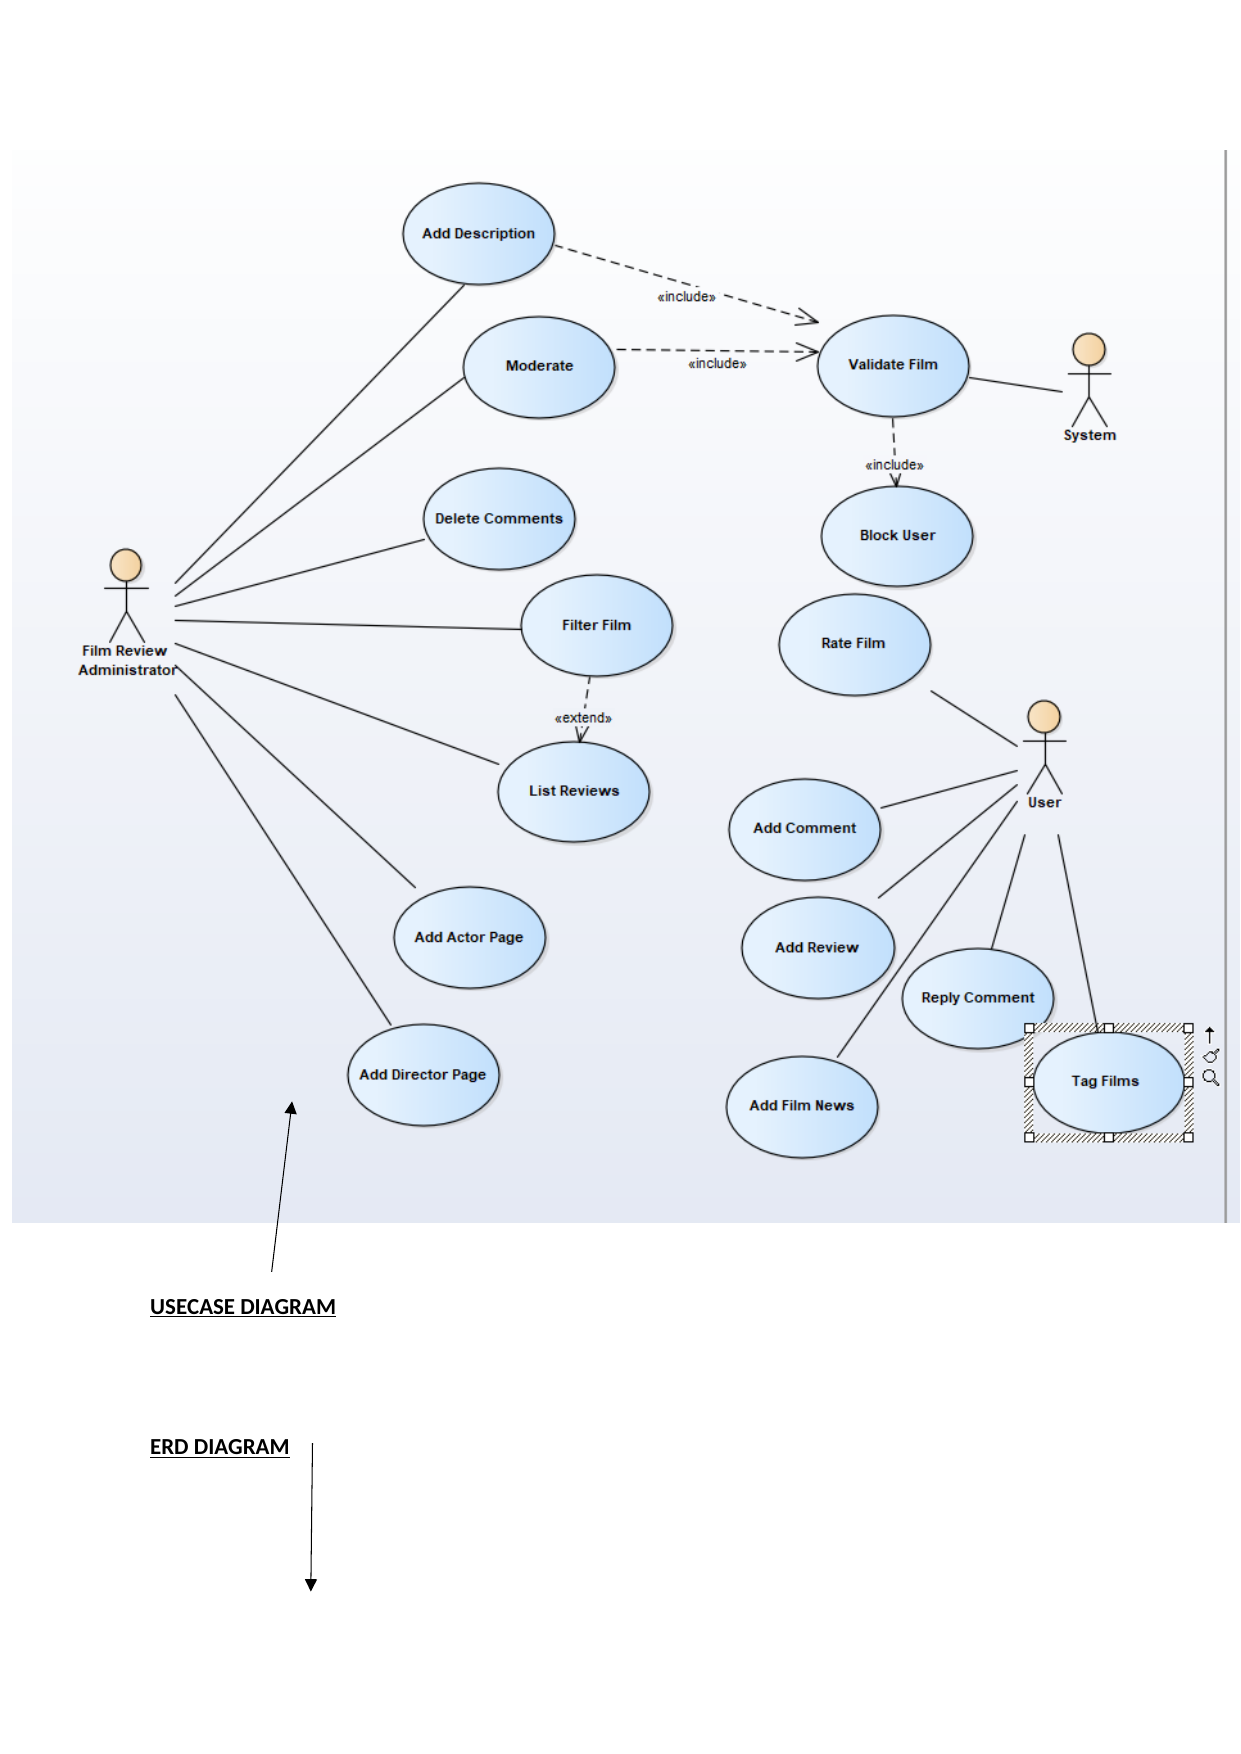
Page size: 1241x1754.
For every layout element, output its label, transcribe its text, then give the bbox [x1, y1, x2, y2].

picture [12, 150, 1240, 1223]
text ERD DIAGRAM [150, 1432, 1090, 1461]
text USECASE DIAGRAM [150, 1292, 1090, 1320]
